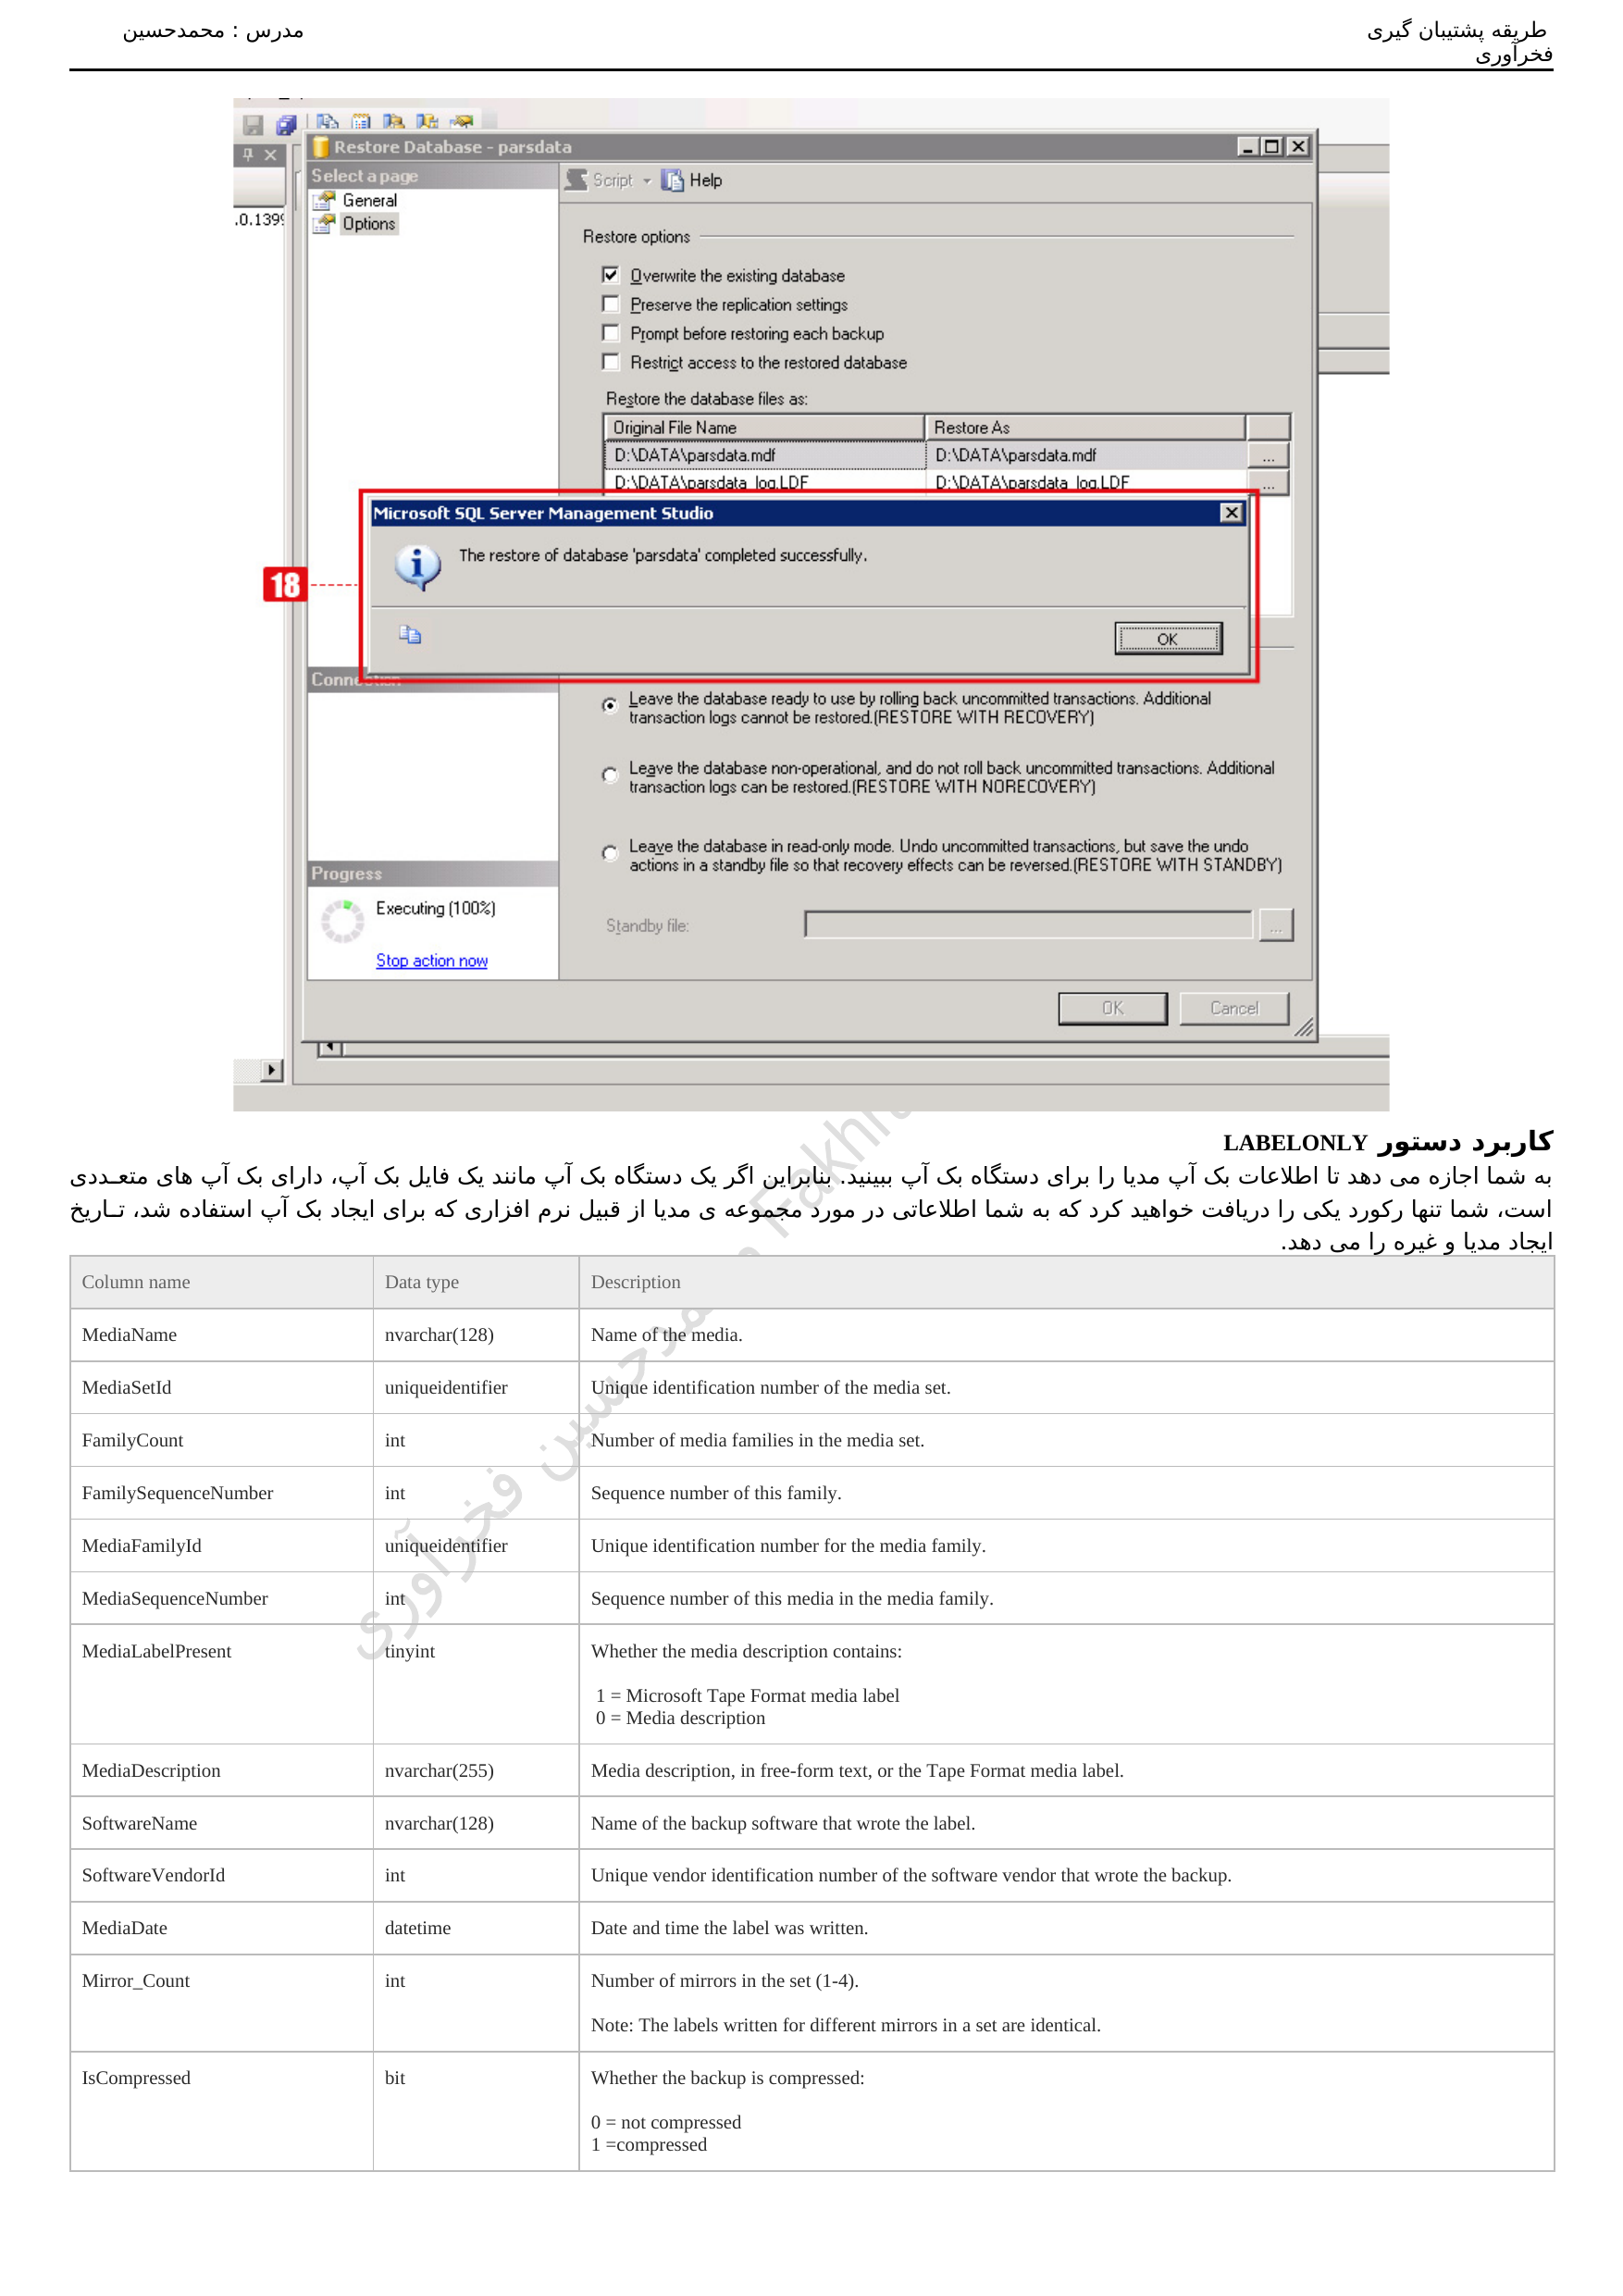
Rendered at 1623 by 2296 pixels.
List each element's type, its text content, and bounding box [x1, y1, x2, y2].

table_cell int [374, 1467, 578, 1519]
table_cell IsCompressed [71, 2053, 373, 2170]
table_cell Name of the backup software that wrote the label. [580, 1797, 1554, 1848]
table_cell Whether the media description contains: 1 = Microsoft Tape Format media label 0 = Media description [580, 1625, 1554, 1743]
table_cell int [374, 1572, 578, 1623]
table_cell SoftwareName [71, 1797, 373, 1848]
table_cell Sequence number of this family. [580, 1467, 1554, 1519]
table_cell uniqueidentifier [374, 1362, 578, 1413]
table_cell FamilySequenceNumber [71, 1467, 373, 1519]
table_cell Unique identification number for the media family. [580, 1520, 1554, 1570]
table_cell MediaFamilyId [71, 1520, 373, 1570]
table_cell Media description, in free-form text, or the Tape Format media label. [580, 1744, 1554, 1795]
table_header Description [580, 1257, 1554, 1308]
table_cell MediaName [71, 1309, 373, 1360]
table_cell int [374, 1850, 578, 1901]
table_header Data type [374, 1257, 578, 1308]
table_header Column name [71, 1257, 373, 1308]
table_cell int [374, 1414, 578, 1466]
table_cell MediaSequenceNumber [71, 1572, 373, 1623]
table_cell FamilyCount [71, 1414, 373, 1466]
table_cell nvarchar(128) [374, 1309, 578, 1360]
table_cell int [374, 1955, 578, 2051]
table_cell MediaLabelPresent [71, 1625, 373, 1743]
table_cell Whether the backup is compressed: 0 = not compressed 1 =compressed [580, 2053, 1554, 2170]
text به شما اجازه می دهد تا اطلاعات بک آپ مدیا را برای دستگاه بک آپ ببینید. بنابراین اگر یک دستگاه بک آپ مانند یک فایل بک آپ، دارای بک آپ های متعددی است، شما تنها رکورد یکی را دریافت خواهید کرد که به شما اطلاعاتی در مورد مجموعه ی مدیا از قبیل نرم افزاری که برای ایجاد بک آپ استفاده شد، تاریخ ایجاد مدیا و غیره را می دهد. [69, 1157, 1554, 1255]
table_cell MediaDescription [71, 1744, 373, 1795]
table_cell datetime [374, 1903, 578, 1954]
table_cell Mirror_Count [71, 1955, 373, 2051]
table_cell Number of mirrors in the set (1-4). Note: The labels written for different mirrors in a set are identical. [580, 1955, 1554, 2051]
table_cell Number of media families in the media set. [580, 1414, 1554, 1466]
table_cell nvarchar(255) [374, 1744, 578, 1795]
table_cell Unique vendor identification number of the software vendor that wrote the backup. [580, 1850, 1554, 1901]
table_cell nvarchar(128) [374, 1797, 578, 1848]
table_cell Date and time the label was written. [580, 1903, 1554, 1954]
table_cell tinyint [374, 1625, 578, 1743]
table_cell uniqueidentifier [374, 1520, 578, 1570]
table_cell bit [374, 2053, 578, 2170]
picture [233, 98, 1390, 1111]
table_cell SoftwareVendorId [71, 1850, 373, 1901]
table_cell MediaSetId [71, 1362, 373, 1413]
text کاربرد دستور LABELONLY [69, 1125, 1554, 1157]
table_cell Sequence number of this media in the media family. [580, 1572, 1554, 1623]
table_cell Unique identification number of the media set. [580, 1362, 1554, 1413]
table_cell MediaDate [71, 1903, 373, 1954]
table_cell Name of the media. [580, 1309, 1554, 1360]
